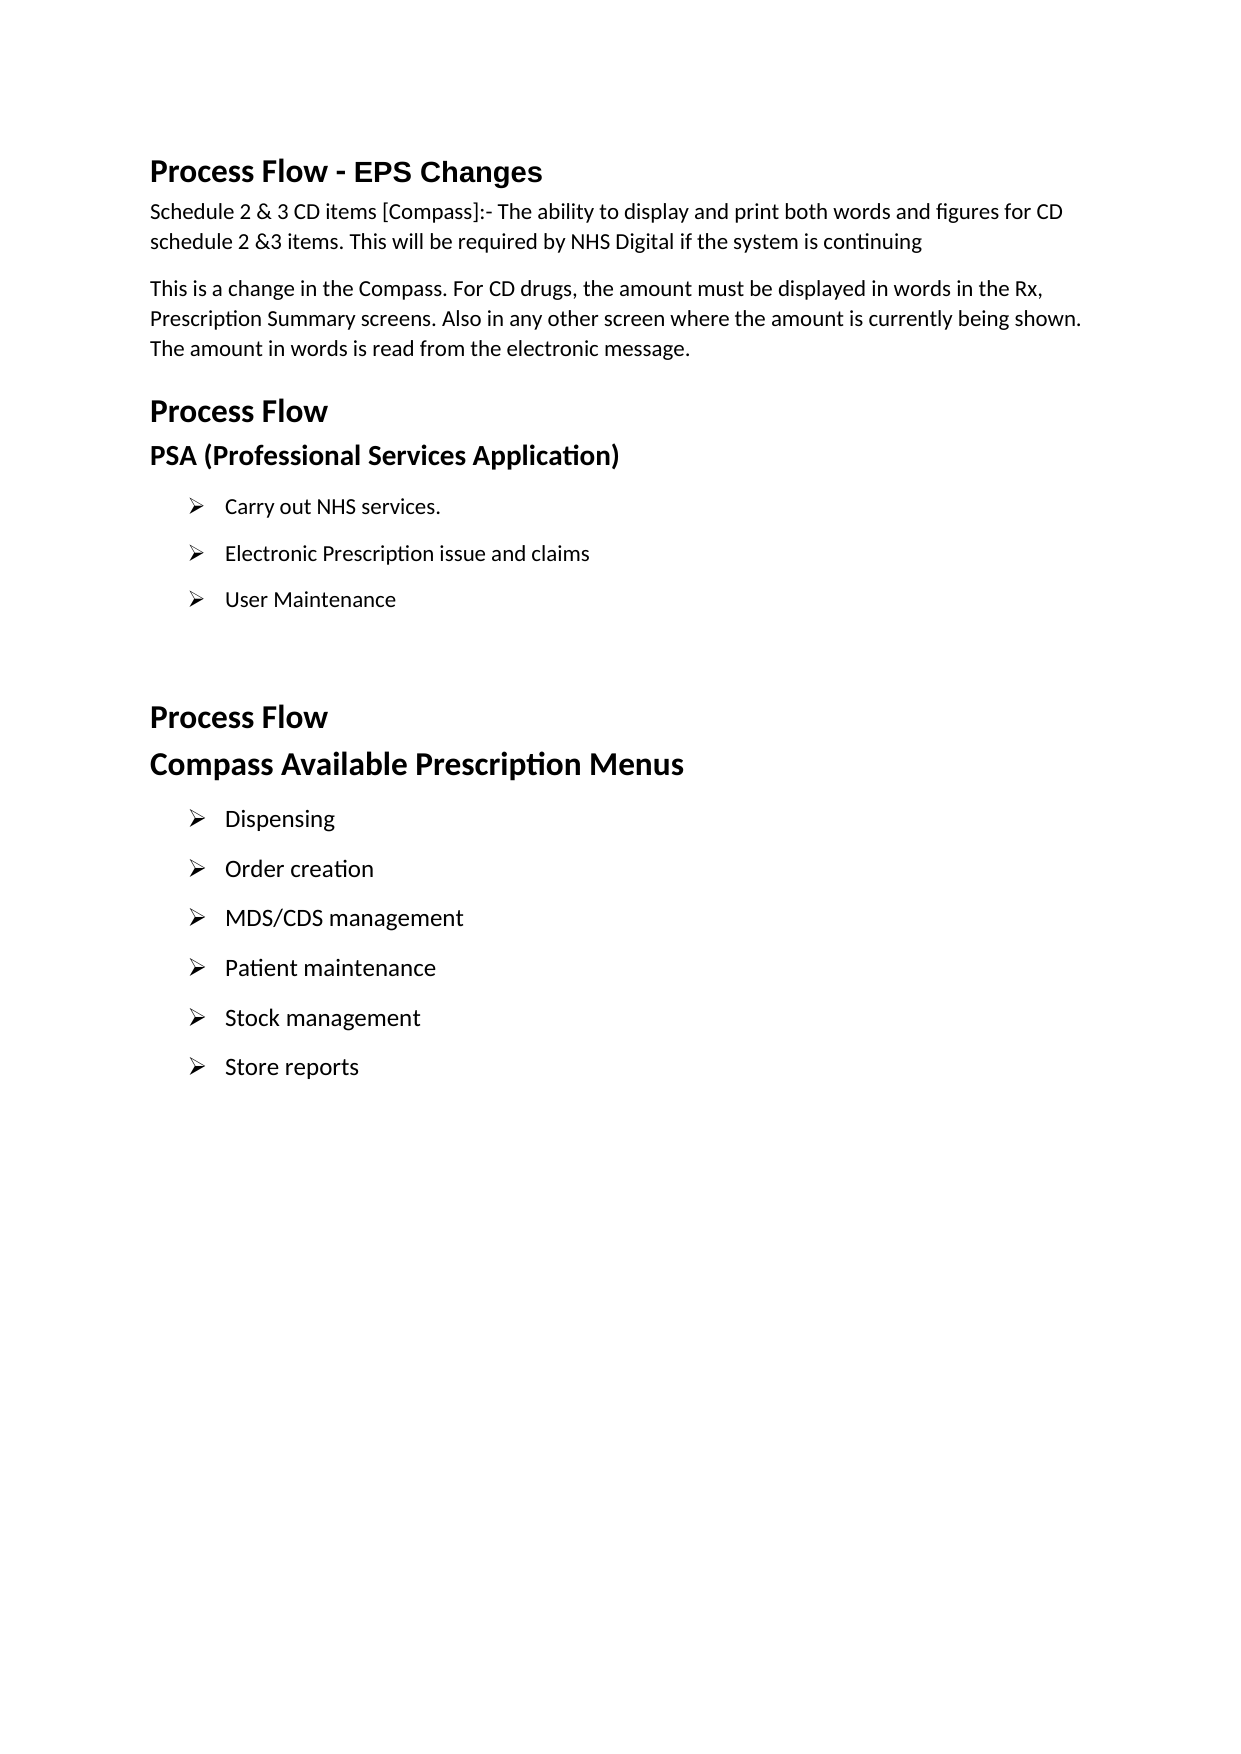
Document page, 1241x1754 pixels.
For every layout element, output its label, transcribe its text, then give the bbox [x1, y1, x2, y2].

text PSA (Professional Services Application) [150, 437, 1090, 472]
list MDS/CDS management [187, 903, 1090, 933]
subtitle Process Flow - EPS Changes [150, 150, 1090, 191]
list User Maintenance [187, 586, 1090, 613]
subtitle Process Flow [150, 390, 1090, 430]
list Carry out NHS services. [187, 492, 1090, 520]
list Electronic Prescription issue and claims [187, 539, 1090, 567]
list Stock management [187, 1002, 1090, 1032]
list Dispensing [187, 803, 1090, 834]
text This is a change in the Compass. For CD drugs, the amount must be displayed in words in the Rx, Prescription Summary screens. Also in any other screen where the amount is currently being shown. The amount in words is read from the electronic message. [150, 274, 1090, 362]
text Schedule 2 & 3 CD items [Compass]:- The ability to display and print both words and figures for CD schedule 2 &3 items. This will be required by NHS Digital if the system is continuing [150, 197, 1090, 255]
text Compass Available Prescription Menus [150, 743, 1090, 783]
list Patient maintenance [187, 952, 1090, 983]
subtitle Process Flow [150, 696, 1090, 737]
list Store reports [187, 1051, 1090, 1082]
list Order creation [187, 853, 1090, 883]
